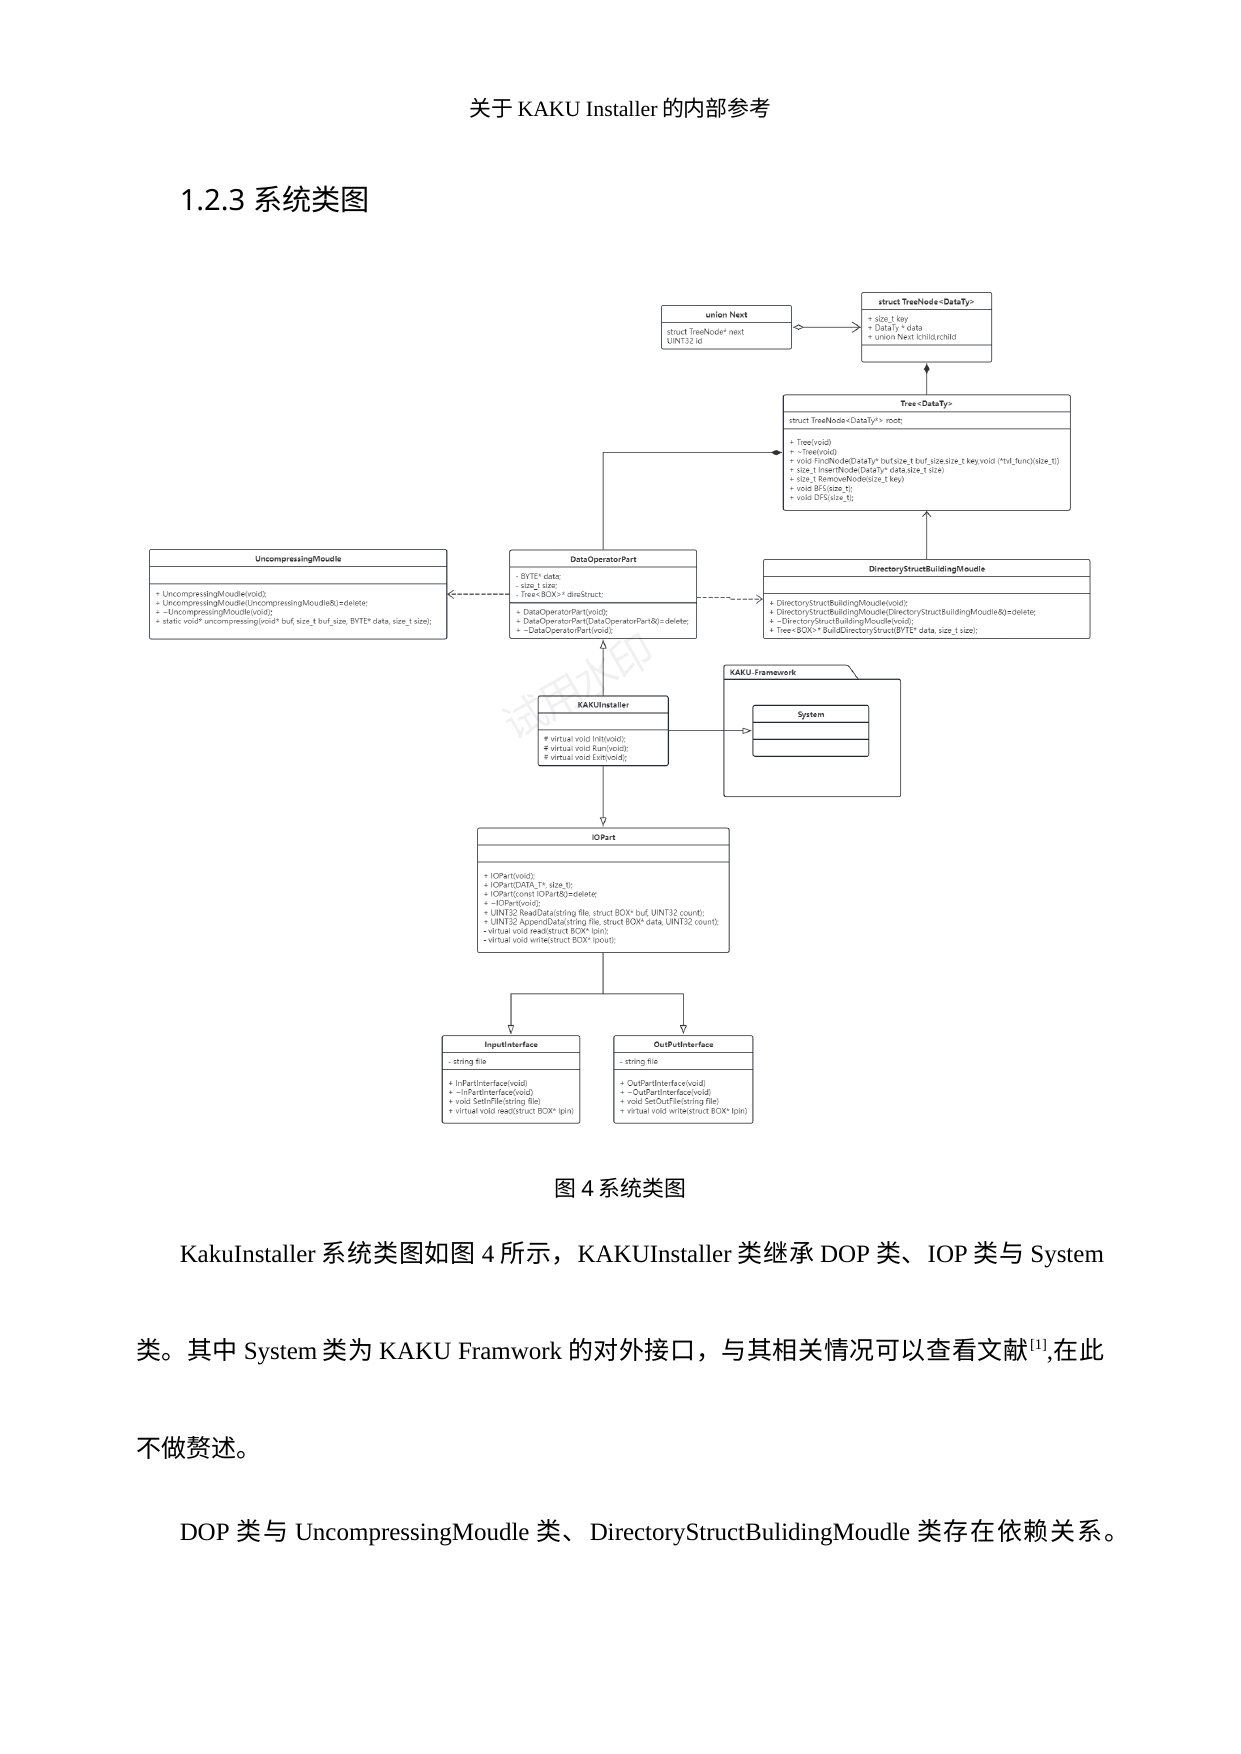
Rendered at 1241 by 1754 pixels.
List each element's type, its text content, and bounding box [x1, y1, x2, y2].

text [136, 1497, 1104, 1562]
subtitle 1.2.3 系统类图 [136, 165, 1104, 230]
picture [135, 278, 1104, 1137]
text KakuInstaller系统类图如图4所示，KAKUInstaller类继承DOP类、IOP类与System类。其中System类为KAKU Framwork的对外接口，与其相关情况可以查看文献[],在此不做赘述。 [136, 1219, 1104, 1479]
text 图 4 系统类图 [136, 1170, 1104, 1203]
